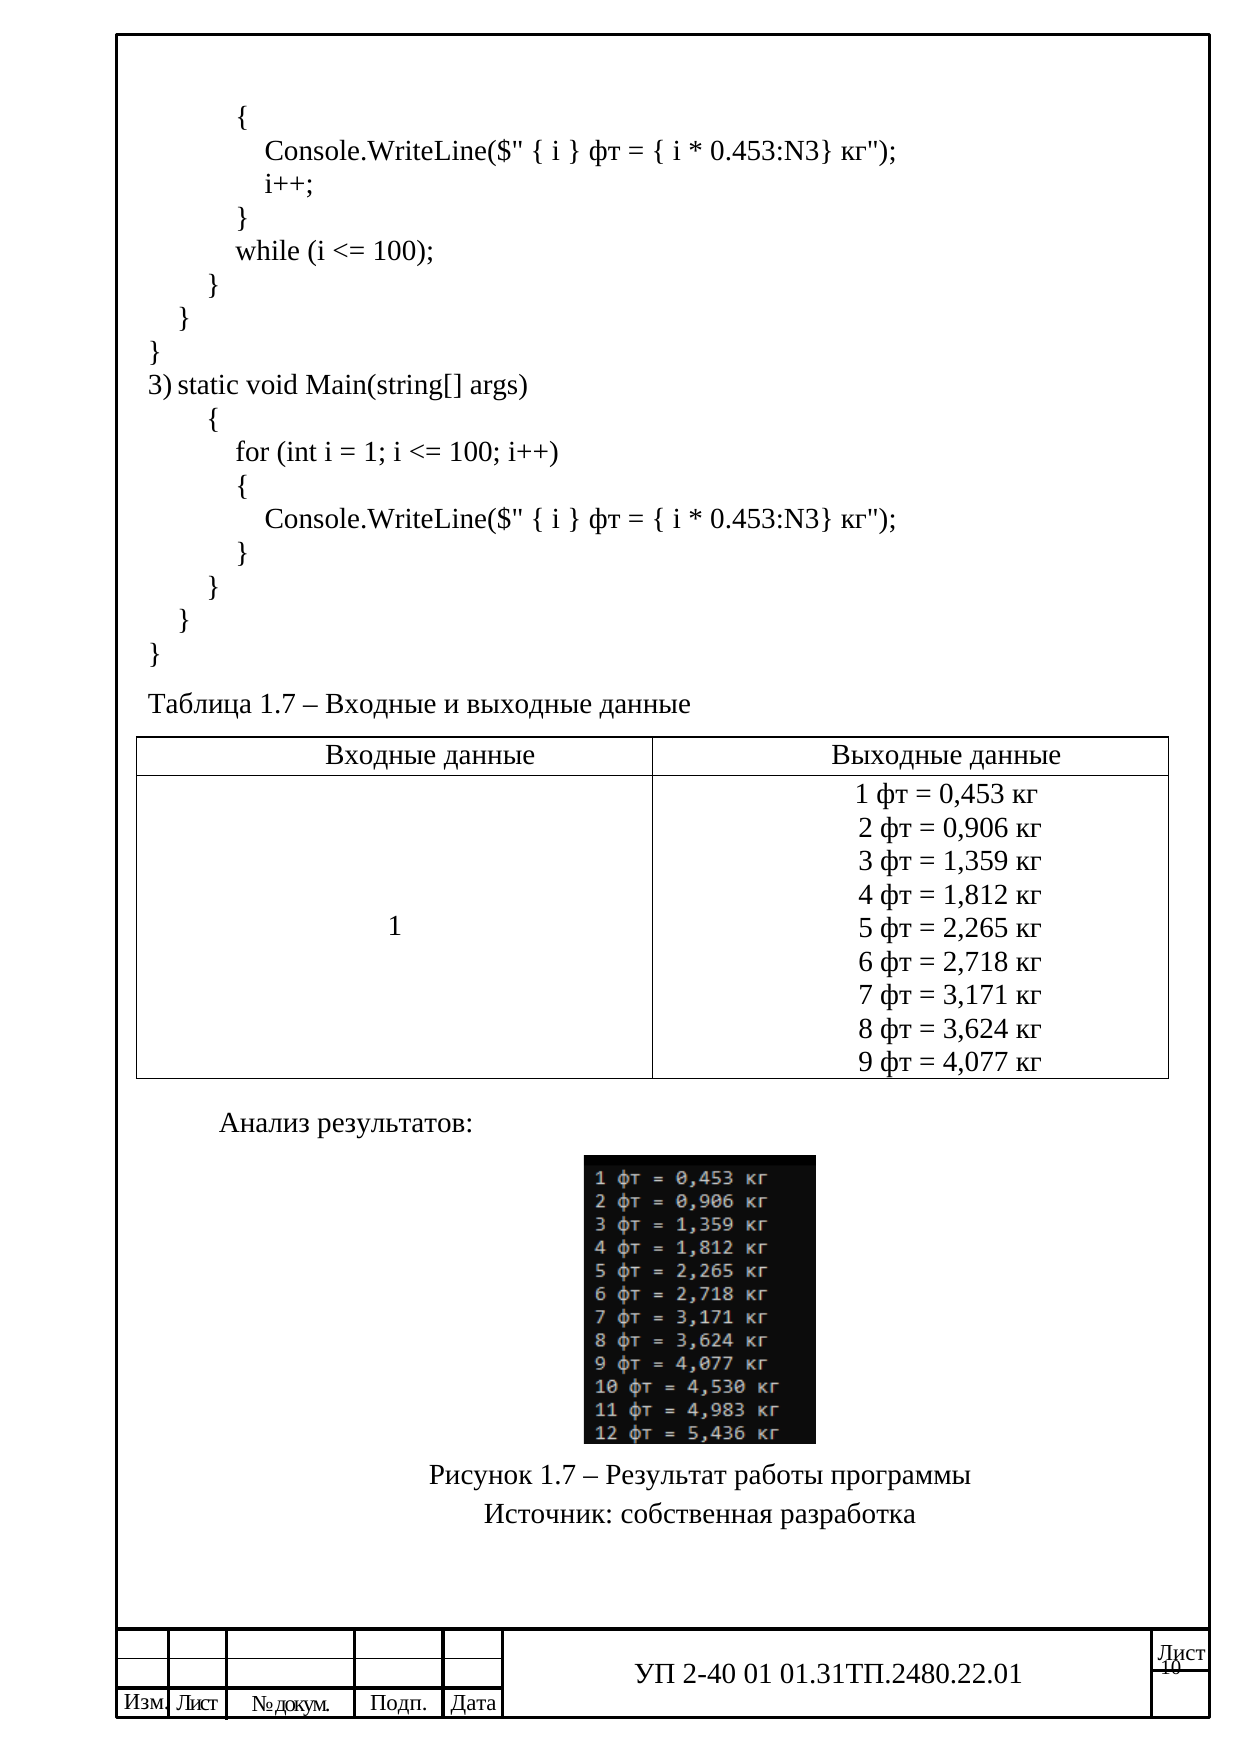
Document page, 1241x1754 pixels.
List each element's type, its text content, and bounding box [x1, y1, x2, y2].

text { [148, 401, 1181, 434]
text Источник: собственная разработка [148, 1496, 1181, 1529]
text Console.WriteLine($" { i } фт = { i * 0.453:N3} кг"); [148, 502, 1181, 535]
text } [148, 267, 1181, 300]
text } [148, 200, 1181, 233]
text } [148, 334, 1181, 367]
text for (int i = 1; i <= 100; i++) [148, 434, 1181, 468]
text } [148, 300, 1181, 334]
table_header Выходные данные [653, 738, 1168, 775]
picture [583, 1155, 816, 1444]
text Таблица 1.7 – Входные и выходные данные [148, 686, 1181, 719]
text } [148, 602, 1181, 636]
text } [148, 636, 1181, 669]
text Console.WriteLine($" { i } фт = { i * 0.453:N3} кг"); [148, 133, 1181, 166]
table_cell 1 фт = 0,453 кг 2 фт = 0,906 кг 3 фт = 1,359 кг 4 фт = 1,812 кг 5 фт = 2,265 кг 6 фт = 2,718 кг 7 фт = 3,171 кг 8 фт = 3,624 кг 9 фт = 4,077 кг [653, 776, 1168, 1078]
text } [148, 535, 1181, 569]
text Анализ результатов: [148, 1105, 1181, 1138]
table_cell 1 [137, 776, 652, 1078]
text { [148, 468, 1181, 502]
text 3) static void Main(string[] args) [148, 367, 1181, 401]
text { [148, 99, 1181, 133]
table_header Входные данные [137, 738, 652, 775]
text while (i <= 100); [148, 233, 1181, 267]
text Рисунок 1.7 – Результат работы программы [148, 1457, 1181, 1491]
text } [148, 569, 1181, 602]
text i++; [148, 166, 1181, 200]
